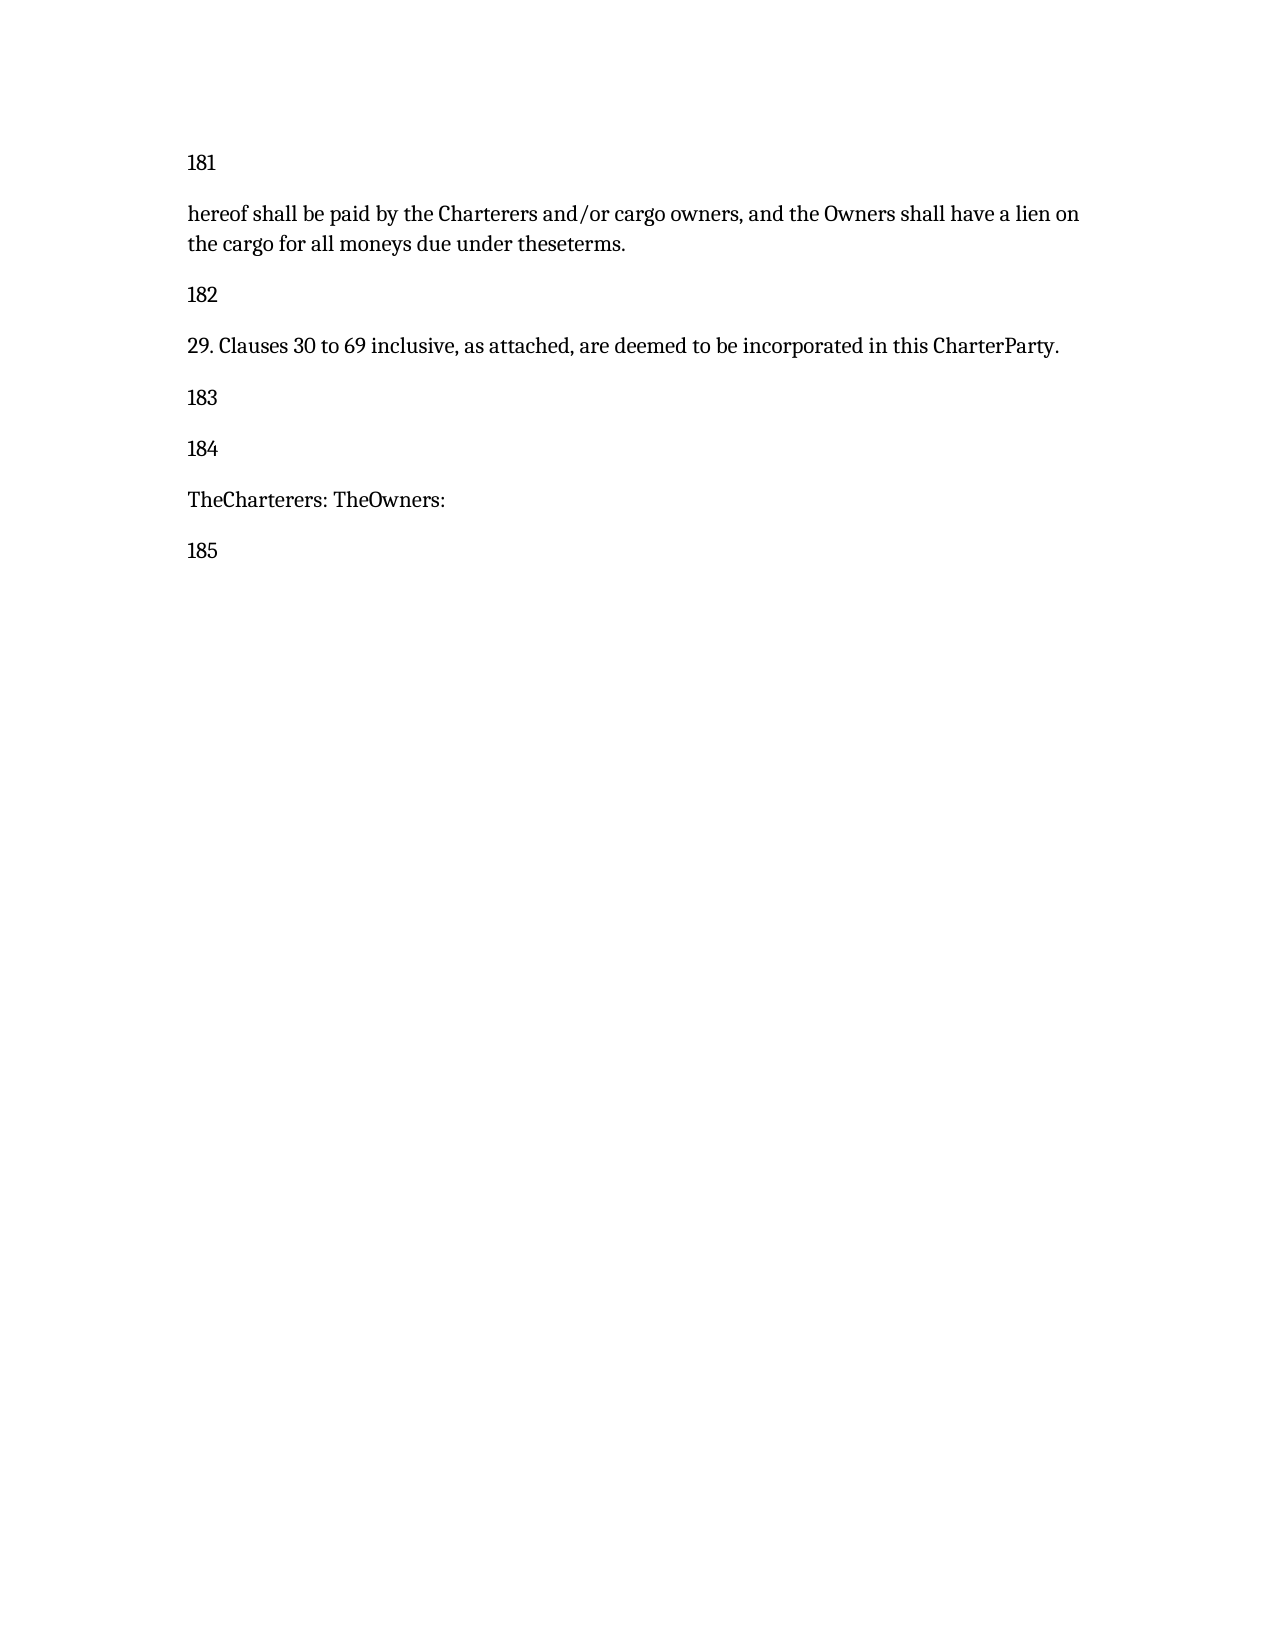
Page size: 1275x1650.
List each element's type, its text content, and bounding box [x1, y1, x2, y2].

text 182 [187, 282, 1087, 309]
text hereof shall be paid by the Charterers and/or cargo owners, and the Owners shall have a lien on the cargo for all moneys due under theseterms. [187, 201, 1087, 258]
text 29. Clauses 30 to 69 inclusive, as attached, are deemed to be incorporated in this CharterParty. [187, 333, 1087, 360]
text 184 [187, 435, 1087, 462]
text TheCharterers: TheOwners: [187, 486, 1087, 513]
text 181 [187, 150, 1087, 176]
text 185 [187, 537, 1087, 564]
text 183 [187, 384, 1087, 411]
